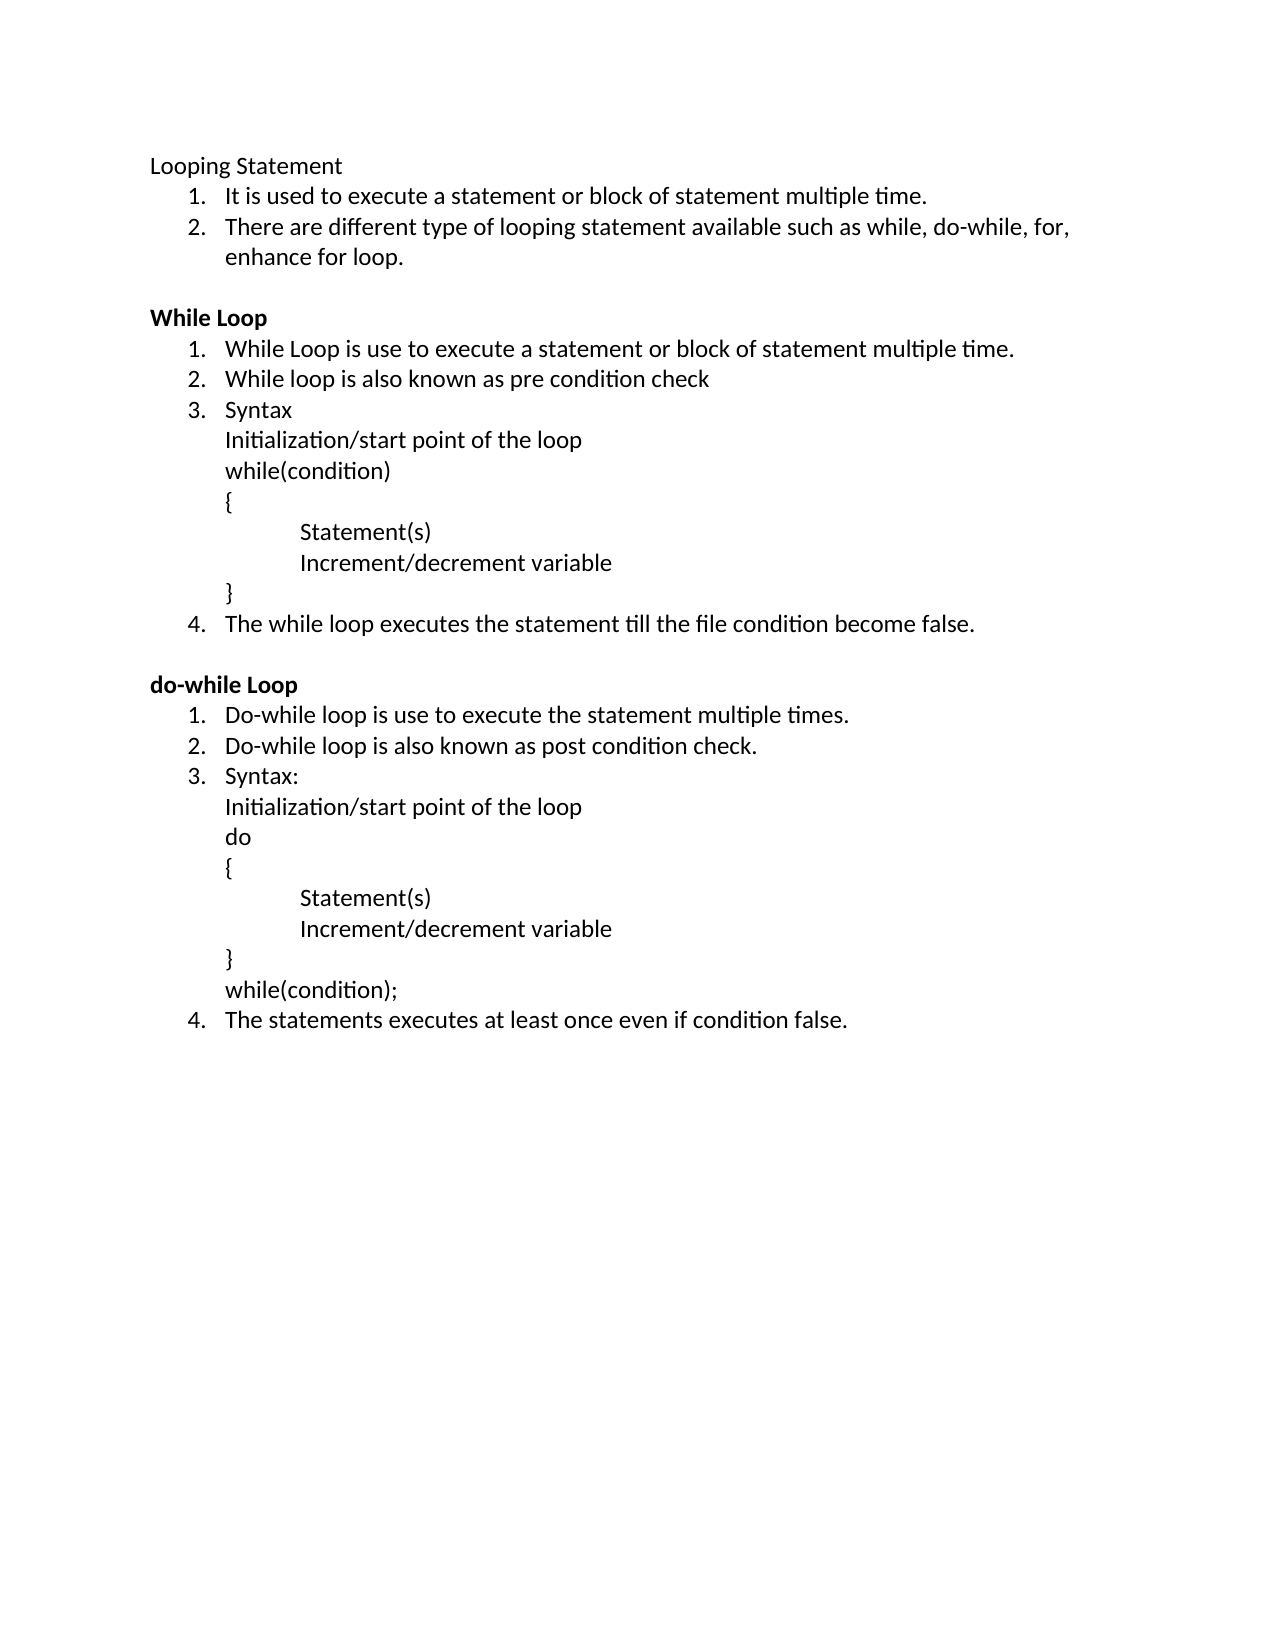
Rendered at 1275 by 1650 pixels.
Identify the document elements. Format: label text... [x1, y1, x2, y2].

text Statement(s) [225, 516, 1125, 547]
text Statement(s) [225, 882, 1125, 913]
list It is used to execute a statement or block of statement multiple time. [187, 181, 1125, 211]
text while(condition); [150, 974, 1125, 1004]
text Increment/decrement variable [225, 547, 1125, 577]
text do [225, 821, 1125, 852]
text { [225, 486, 1125, 516]
text While Loop [150, 303, 1125, 333]
text { [225, 852, 1125, 882]
list Do-while loop is also known as post condition check. [187, 730, 1125, 760]
text } [150, 943, 1125, 974]
text while(condition) [225, 455, 1125, 486]
text do-while Loop [150, 669, 1125, 699]
list The statements executes at least once even if condition false. [187, 1004, 1125, 1035]
list Syntax: [187, 760, 1125, 791]
list The while loop executes the statement till the file condition become false. [187, 608, 1125, 638]
text Looping Statement [150, 150, 1125, 181]
text Initialization/start point of the loop [225, 425, 1125, 455]
text Initialization/start point of the loop [225, 791, 1125, 821]
list There are different type of looping statement available such as while, do-while, for, enhance for loop. [187, 211, 1125, 272]
text } [225, 577, 1125, 608]
text Increment/decrement variable [225, 913, 1125, 943]
list Syntax [187, 394, 1125, 425]
list While Loop is use to execute a statement or block of statement multiple time. [187, 333, 1125, 364]
list While loop is also known as pre condition check [187, 364, 1125, 394]
list Do-while loop is use to execute the statement multiple times. [187, 699, 1125, 730]
